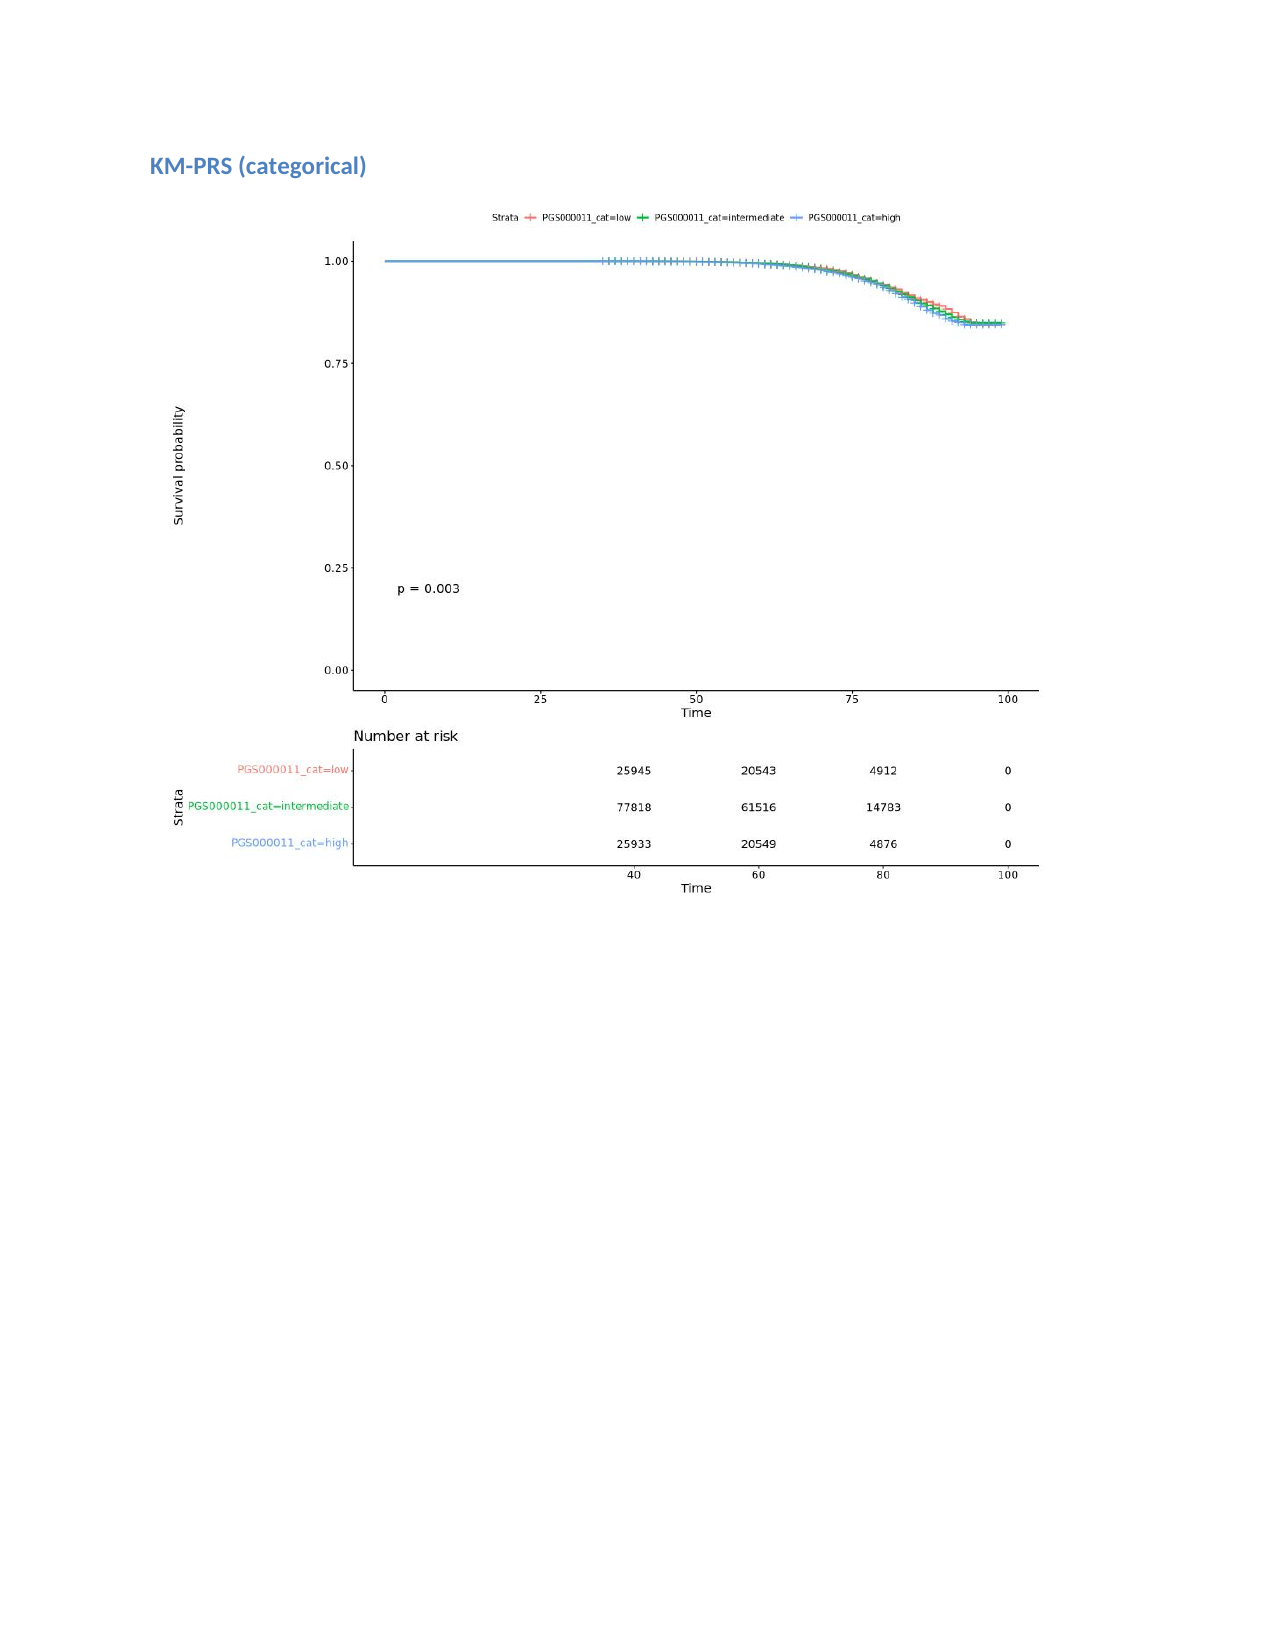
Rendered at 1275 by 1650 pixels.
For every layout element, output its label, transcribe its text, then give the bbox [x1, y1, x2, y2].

subtitle KM-PRS (categorical) [150, 150, 1125, 181]
picture [168, 199, 1044, 900]
